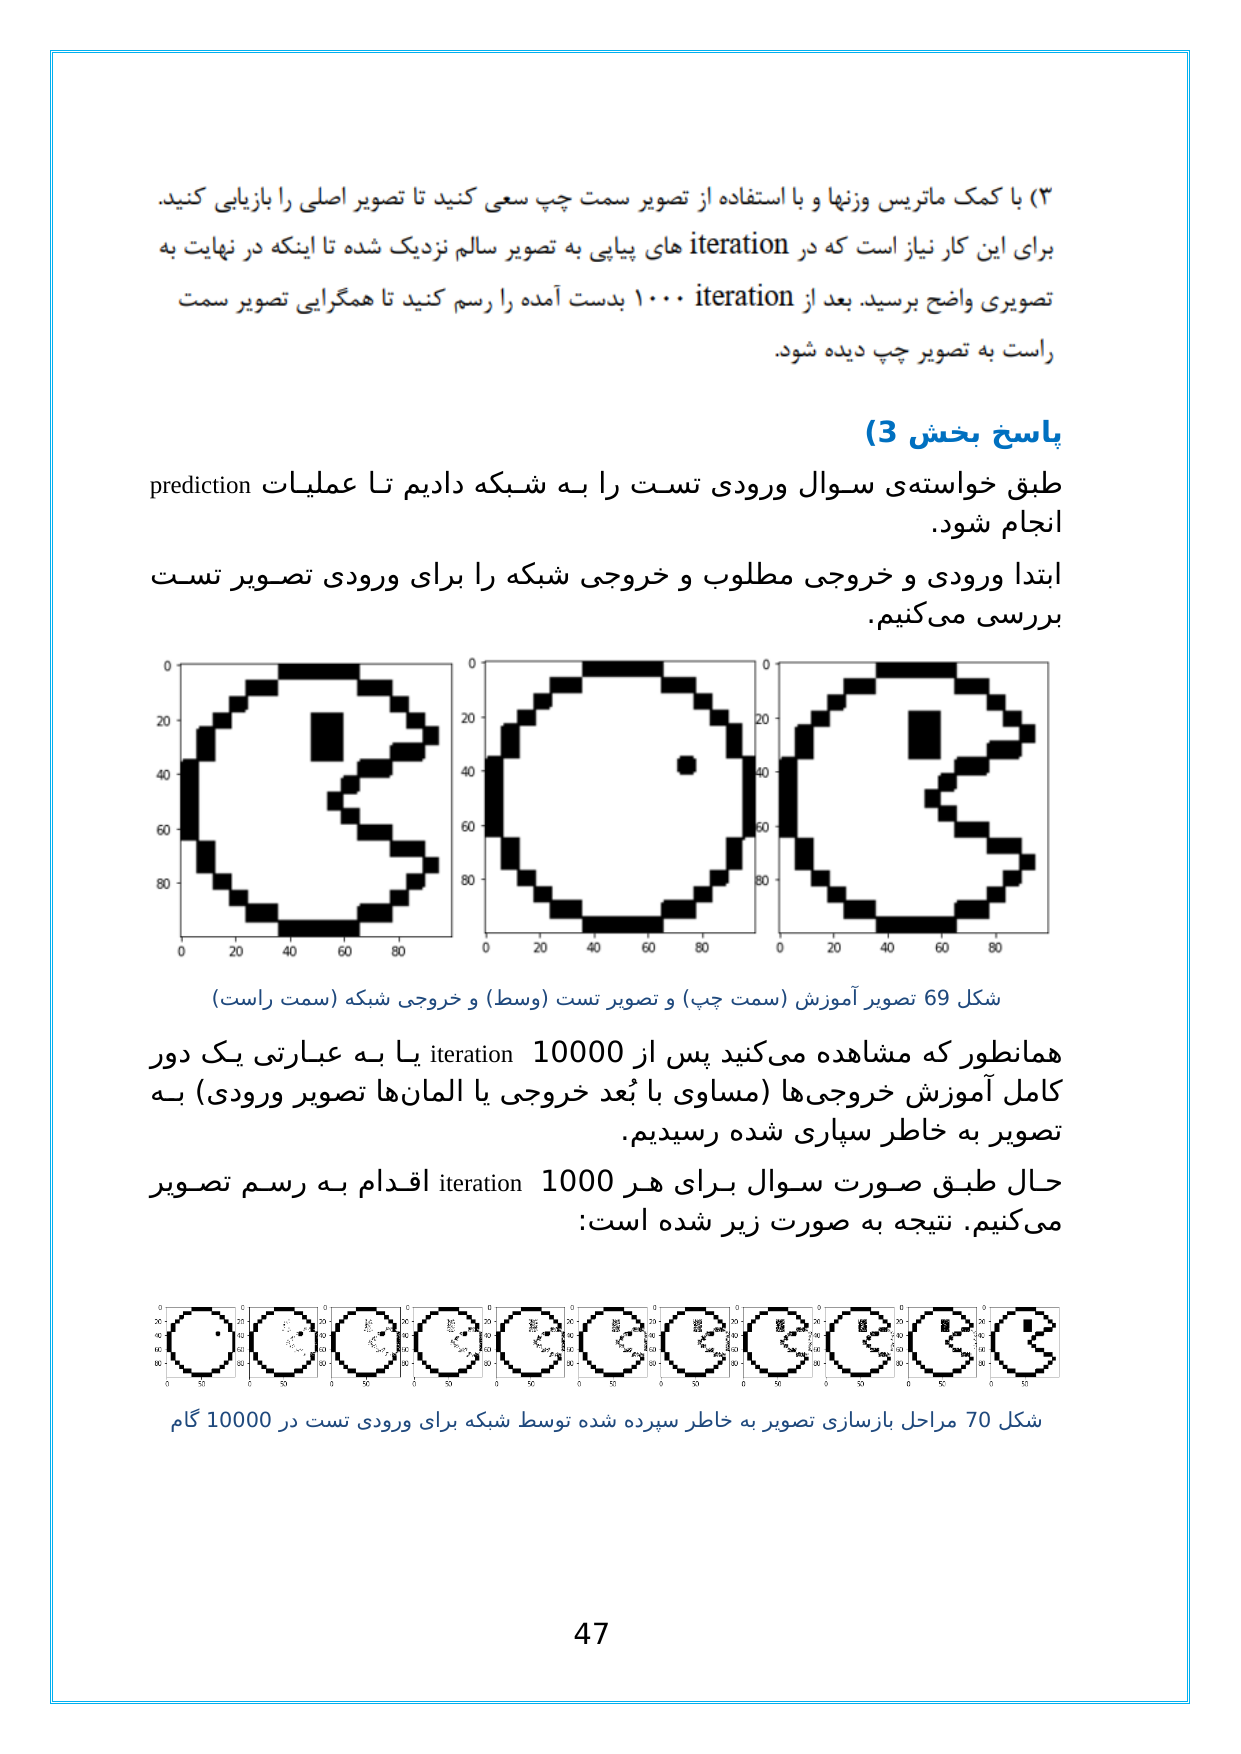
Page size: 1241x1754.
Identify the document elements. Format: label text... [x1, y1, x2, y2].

text حال طبق صورت سوال برای هر 1000 iteration اقدام به رسم تصویر می‌کنیم. نتیجه به صورت زیر شده است: [150, 1164, 1063, 1237]
text پاسخ بخش 3) [150, 415, 1063, 449]
picture [150, 177, 1063, 399]
picture [150, 647, 1063, 969]
picture [150, 1300, 1063, 1392]
text همانطور که مشاهده می‌کنید پس از 10000 iteration یا به عبارتی یک دور کامل آموزش خروجی‌ها (مساوی با بُعد خروجی یا المان‌ها تصویر ورودی) به تصویر به خاطر سپاری شده رسیدیم. [150, 1035, 1063, 1147]
text طبق خواسته‌ی سوال ورودی تست را به شبکه دادیم تا عملیات prediction انجام شود. [150, 467, 1063, 540]
text شکل 70 مراحل بازسازی تصویر به خاطر سپرده شده توسط شبکه برای ورودی تست در 10000 گام [150, 1408, 1063, 1432]
text ابتدا ورودی و خروجی مطلوب و خروجی شبکه را برای ورودی تصویر تست بررسی می‌کنیم. [150, 557, 1063, 630]
text شکل 69 تصویر آموزش (سمت چپ) و تصویر تست (وسط) و خروجی شبکه (سمت راست) [150, 986, 1063, 1010]
